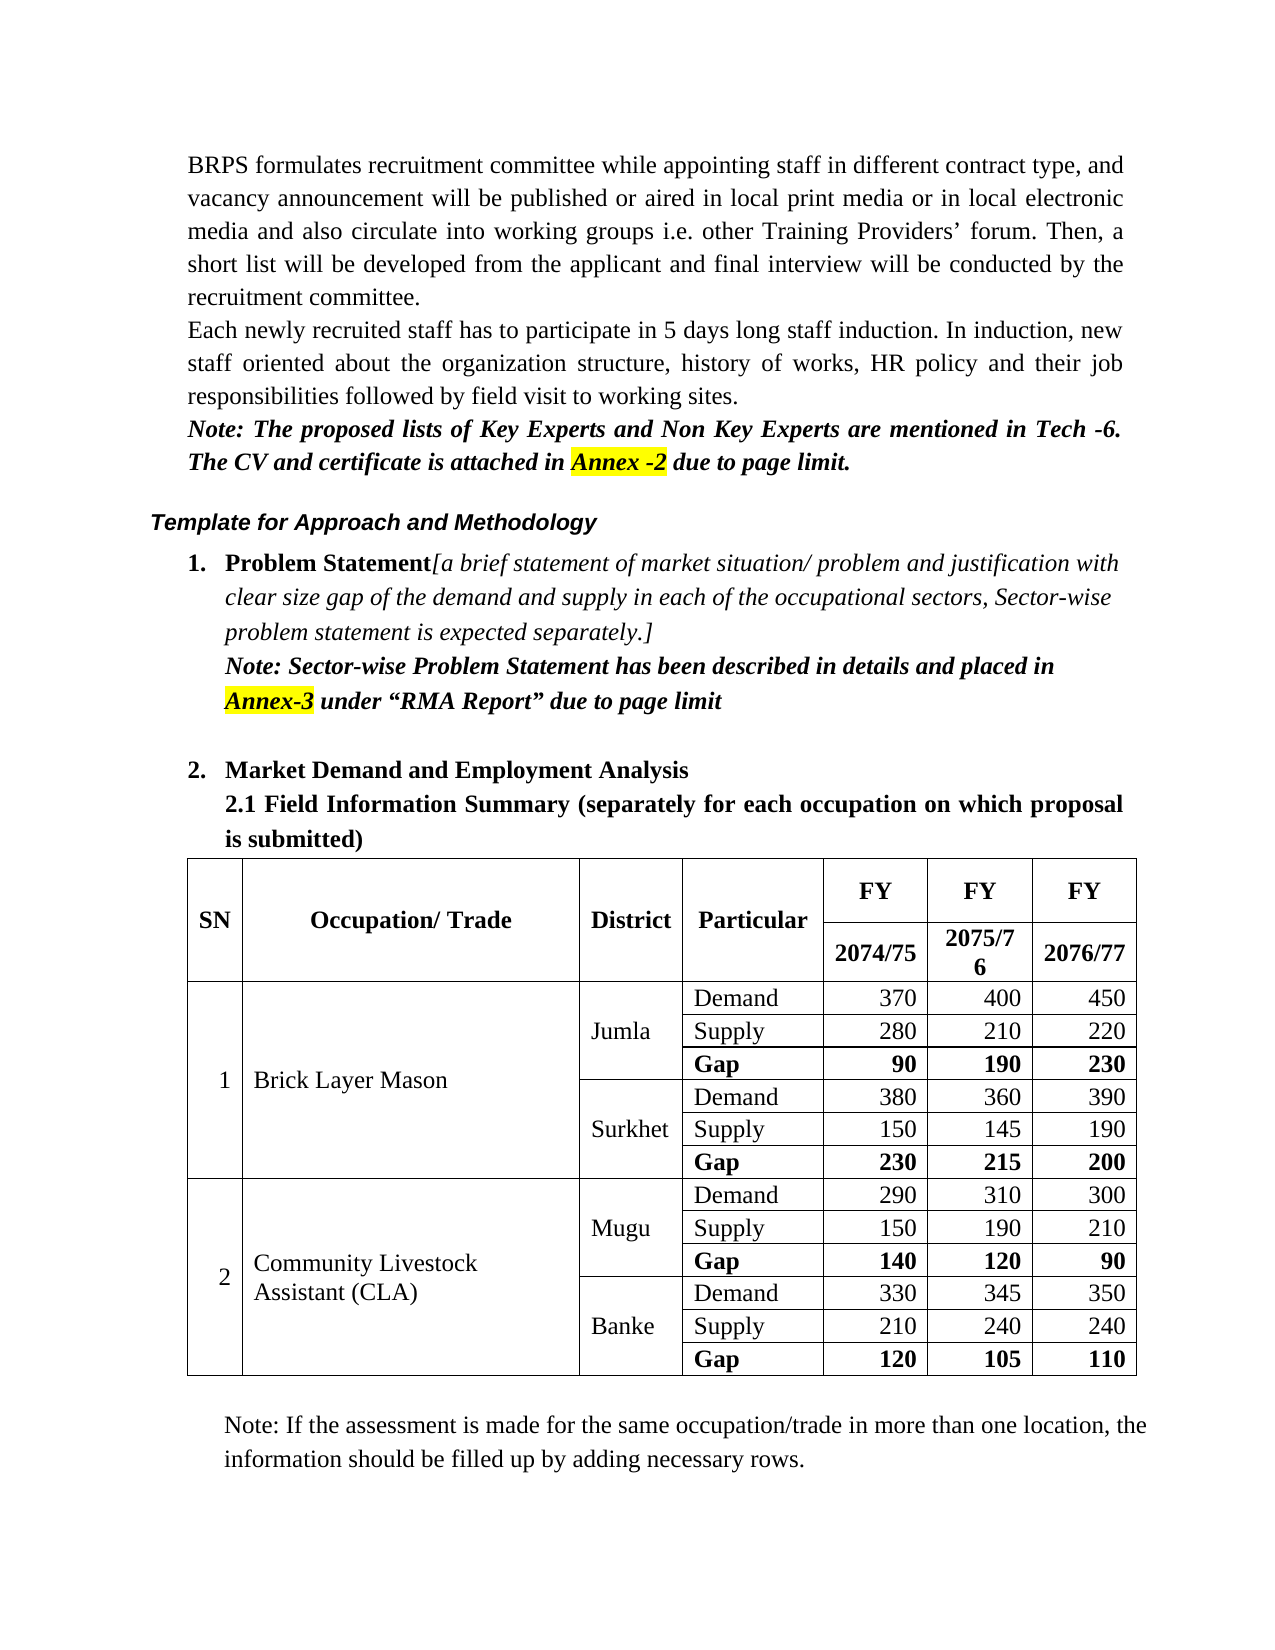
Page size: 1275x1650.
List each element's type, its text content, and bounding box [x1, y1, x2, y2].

text Template for Approach and Methodology [150, 509, 1125, 535]
table_cell 215 [928, 1146, 1032, 1178]
table_cell Demand [683, 1080, 823, 1112]
table_header FY [928, 859, 1032, 922]
table_cell 330 [824, 1277, 927, 1309]
table_header SN [188, 859, 242, 981]
table_cell Gap [683, 1343, 823, 1374]
table_cell Surkhet [580, 1080, 682, 1178]
table_cell Supply [683, 1113, 823, 1145]
table_cell 190 [1033, 1113, 1136, 1145]
table_cell 190 [928, 1048, 1032, 1079]
table_cell 145 [928, 1113, 1032, 1145]
list Market Demand and Employment Analysis [187, 755, 1125, 783]
table_cell 290 [824, 1179, 927, 1210]
table_cell Supply [683, 1310, 823, 1342]
table_cell 120 [928, 1244, 1032, 1276]
table_cell Mugu [580, 1179, 682, 1276]
table_cell Gap [683, 1146, 823, 1178]
table_cell 310 [928, 1179, 1032, 1210]
table_header Occupation/ Trade [243, 859, 579, 981]
table_header FY [824, 859, 927, 922]
table_cell 300 [1033, 1179, 1136, 1210]
table_cell Brick Layer Mason [243, 982, 579, 1178]
text Note: Sector-wise Problem Statement has been described in details and placed in Annex-3 under “RMA Report” due to page limit [225, 651, 1125, 714]
table_cell 90 [1033, 1244, 1136, 1276]
table_cell 150 [824, 1211, 927, 1243]
table_cell 2074/75 [824, 923, 927, 981]
text Note: If the assessment is made for the same occupation/trade in more than one location, the information should be filled up by adding necessary rows. [224, 1410, 1152, 1473]
table_cell Gap [683, 1048, 823, 1079]
table_cell 1 [188, 982, 242, 1178]
table_cell Supply [683, 1211, 823, 1243]
table_cell 120 [824, 1343, 927, 1374]
table_cell 140 [824, 1244, 927, 1276]
text Note: The proposed lists of Key Experts and Non Key Experts are mentioned in Tech -6. The CV and certificate is attached in Annex -2 due to page limit. [187, 414, 1125, 476]
table_cell 345 [928, 1277, 1032, 1309]
table_cell Demand [683, 982, 823, 1013]
table_cell 280 [824, 1015, 927, 1046]
table_cell 190 [928, 1211, 1032, 1243]
table_cell 400 [928, 982, 1032, 1013]
table_cell Banke [580, 1277, 682, 1374]
table_cell 240 [1033, 1310, 1136, 1342]
table_header Particular [683, 859, 823, 981]
table_cell 200 [1033, 1146, 1136, 1178]
table_cell 2076/77 [1033, 923, 1136, 981]
table_cell 230 [824, 1146, 927, 1178]
table_cell 350 [1033, 1277, 1136, 1309]
table_cell Gap [683, 1244, 823, 1276]
table_cell Demand [683, 1277, 823, 1309]
table_cell 210 [928, 1015, 1032, 1046]
table_cell 2 [188, 1179, 242, 1374]
table_cell 240 [928, 1310, 1032, 1342]
table_cell 90 [824, 1048, 927, 1079]
list Problem Statement[a brief statement of market situation/ problem and justification with clear size gap of the demand and supply in each of the occupational sectors, Sector-wise problem statement is expected separately.] [187, 548, 1125, 646]
table_cell 210 [1033, 1211, 1136, 1243]
table_cell 230 [1033, 1048, 1136, 1079]
text 2.1 Field Information Summary (separately for each occupation on which proposal is submitted) [225, 789, 1125, 852]
table_cell 210 [824, 1310, 927, 1342]
table_cell 390 [1033, 1080, 1136, 1112]
table_cell Supply [683, 1015, 823, 1046]
table_cell 105 [928, 1343, 1032, 1374]
table_cell Demand [683, 1179, 823, 1210]
table_header FY [1033, 859, 1136, 922]
table_cell 2075/76 [928, 923, 1032, 981]
table_cell 220 [1033, 1015, 1136, 1046]
table_cell Community Livestock Assistant (CLA) [243, 1179, 579, 1374]
table_cell 370 [824, 982, 927, 1013]
table_header District [580, 859, 682, 981]
table_cell 380 [824, 1080, 927, 1112]
table_cell Jumla [580, 982, 682, 1079]
table_cell 360 [928, 1080, 1032, 1112]
text Each newly recruited staff has to participate in 5 days long staff induction. In induction, new staff oriented about the organization structure, history of works, HR policy and their job responsibilities followed by field visit to working sites. [187, 315, 1125, 410]
table_cell 450 [1033, 982, 1136, 1013]
table_cell 110 [1033, 1343, 1136, 1374]
table_cell 150 [824, 1113, 927, 1145]
